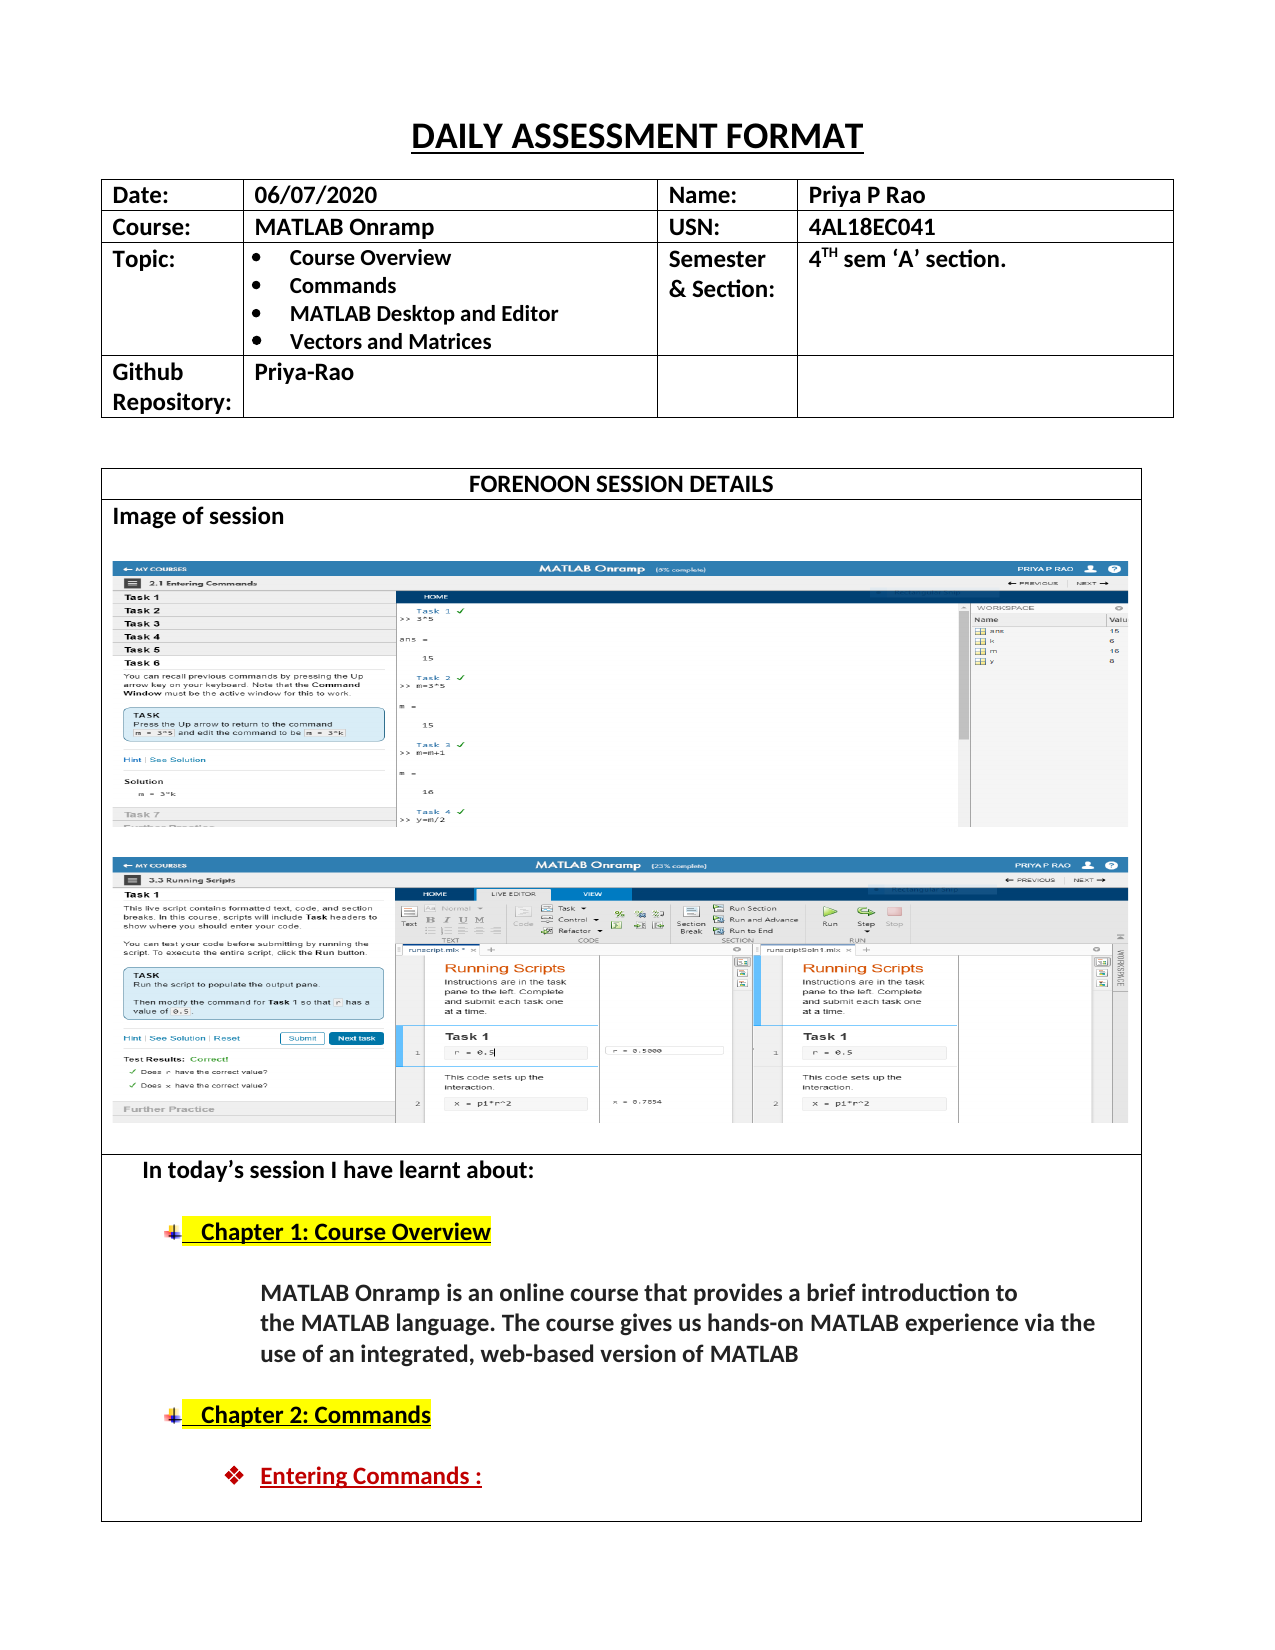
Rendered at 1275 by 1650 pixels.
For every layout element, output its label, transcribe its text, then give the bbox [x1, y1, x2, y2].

table_cell [798, 356, 1173, 417]
table_cell Course: [102, 211, 243, 242]
picture [112, 857, 1129, 1123]
table_cell Priya-Rao [244, 356, 657, 417]
table_cell Course Overview Commands MATLAB Desktop and Editor Vectors and Matrices [244, 243, 657, 355]
table_header Priya P Rao [798, 180, 1173, 210]
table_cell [102, 1155, 1141, 1521]
table_cell USN: [658, 211, 797, 242]
picture [164, 1406, 182, 1424]
table_header Date: [102, 180, 243, 210]
table_cell [658, 356, 797, 417]
picture [112, 561, 1129, 827]
table_cell MATLAB Onramp [244, 211, 657, 242]
table_cell Topic: [102, 243, 243, 355]
table_header 06/07/2020 [244, 180, 657, 210]
table_cell Image of session [102, 500, 1141, 1153]
table_header Name: [658, 180, 797, 210]
table_cell Semester & Section: [658, 243, 797, 355]
table_header FORENOON SESSION DETAILS [102, 469, 1141, 499]
table_cell 4AL18EC041 [798, 211, 1173, 242]
text DAILY ASSESSMENT FORMAT [112, 112, 1162, 158]
picture [164, 1223, 182, 1240]
table_cell Github Repository: [102, 356, 243, 417]
table_cell 4TH sem ‘A’ section. [798, 243, 1173, 355]
